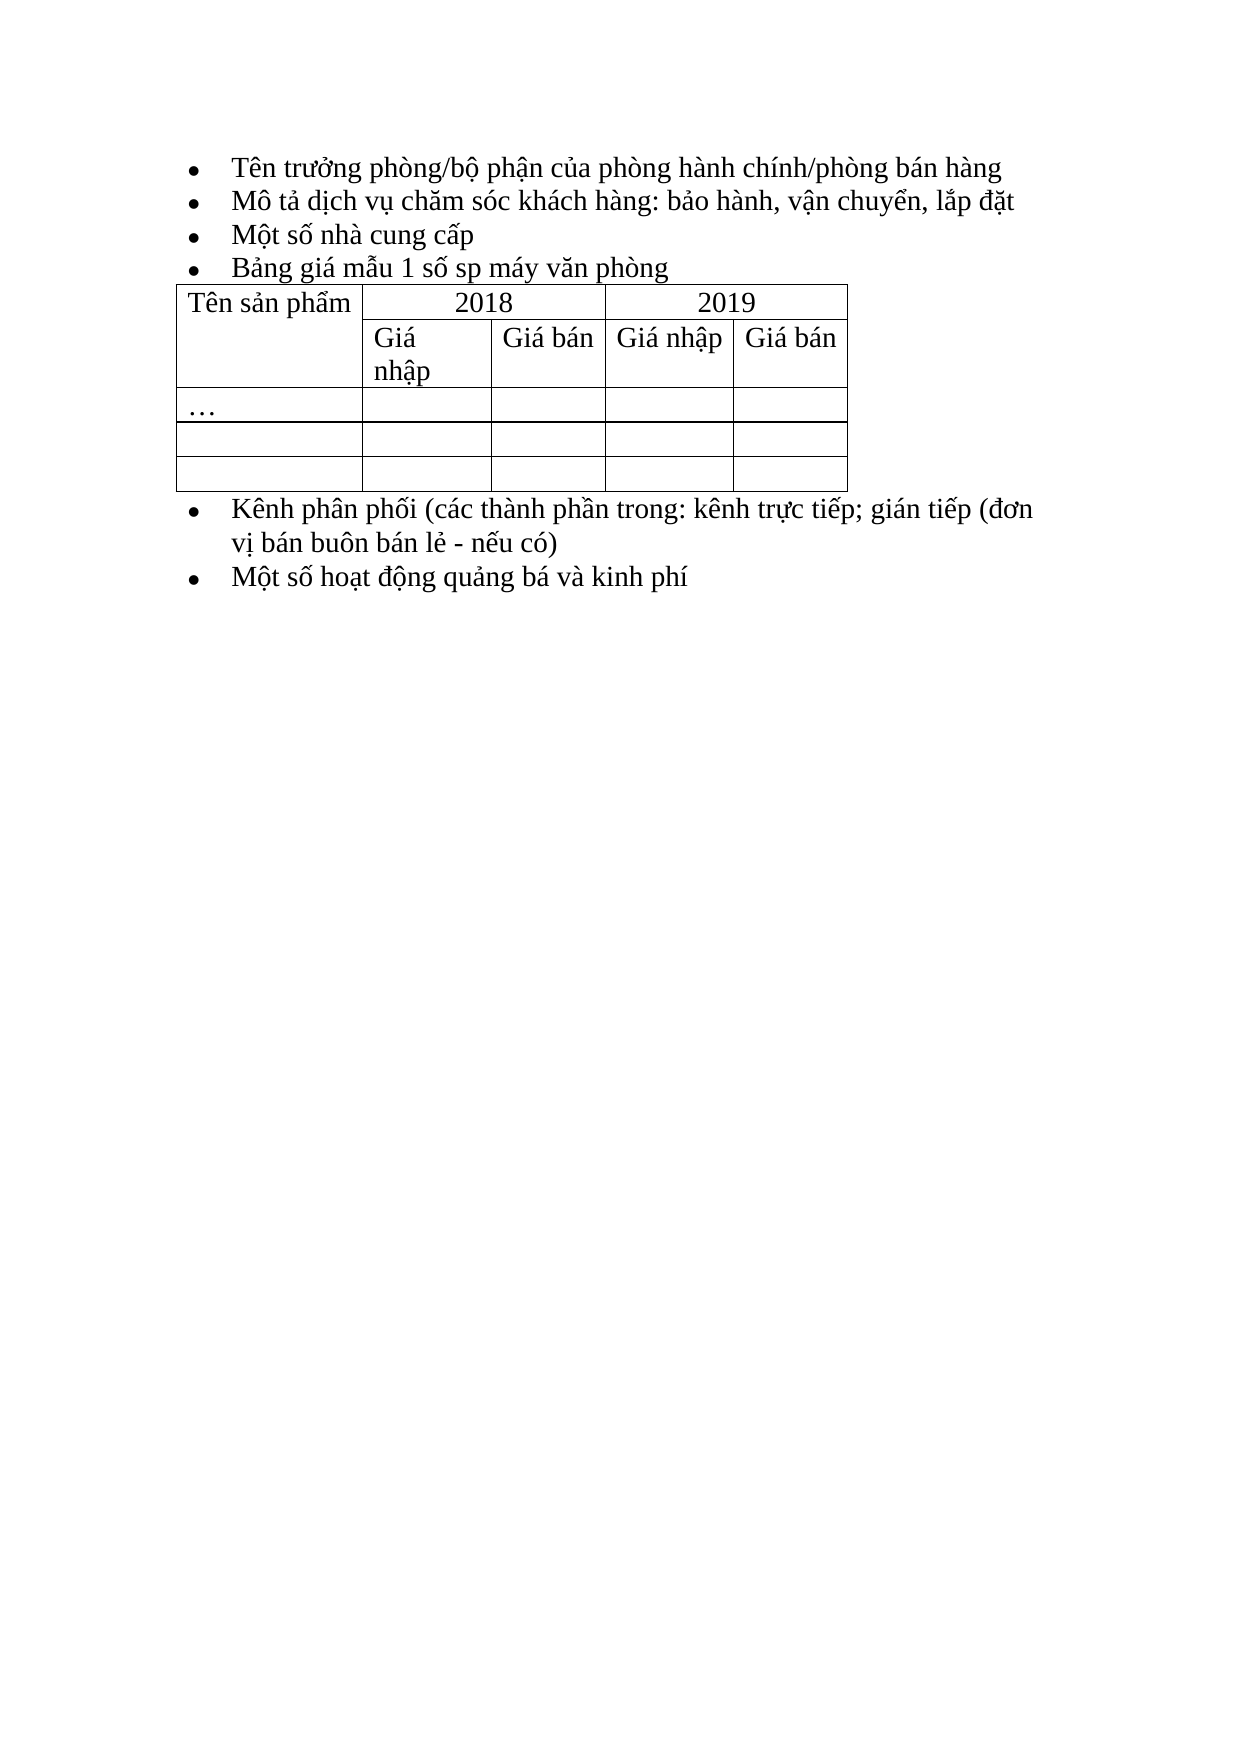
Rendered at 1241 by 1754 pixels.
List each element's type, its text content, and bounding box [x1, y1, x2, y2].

table_cell [606, 457, 733, 491]
table_cell … [177, 388, 362, 421]
table_cell [606, 388, 733, 421]
table_header Tên sản phẩm [177, 285, 362, 387]
table_cell [492, 457, 605, 491]
table_cell [363, 388, 491, 421]
table_header 2019 [606, 285, 847, 319]
table_cell Giá bán [492, 320, 605, 387]
table_cell Giá nhập [363, 320, 491, 387]
table_cell [734, 423, 847, 456]
table_cell [177, 457, 362, 491]
list Một số hoạt động quảng bá và kinh phí [187, 559, 1053, 592]
table_cell [492, 388, 605, 421]
table_cell [363, 423, 491, 456]
table_cell [606, 423, 733, 456]
table_cell [734, 388, 847, 421]
table_header 2018 [363, 285, 605, 319]
table_cell [734, 457, 847, 491]
table_cell Giá bán [734, 320, 847, 387]
table_cell [363, 457, 491, 491]
list Một số nhà cung cấp [187, 217, 1053, 251]
table_cell [492, 423, 605, 456]
list Tên trưởng phòng/bộ phận của phòng hành chính/phòng bán hàng [187, 150, 1053, 183]
list Bảng giá mẫu 1 số sp máy văn phòng [187, 251, 1053, 284]
list Mô tả dịch vụ chăm sóc khách hàng: bảo hành, vận chuyển, lắp đặt [187, 183, 1053, 217]
list Kênh phân phối (các thành phần trong: kênh trực tiếp; gián tiếp (đơn vị bán buôn bán lẻ - nếu có) [187, 492, 1053, 559]
table_cell Giá nhập [606, 320, 733, 387]
table_cell [177, 423, 362, 456]
